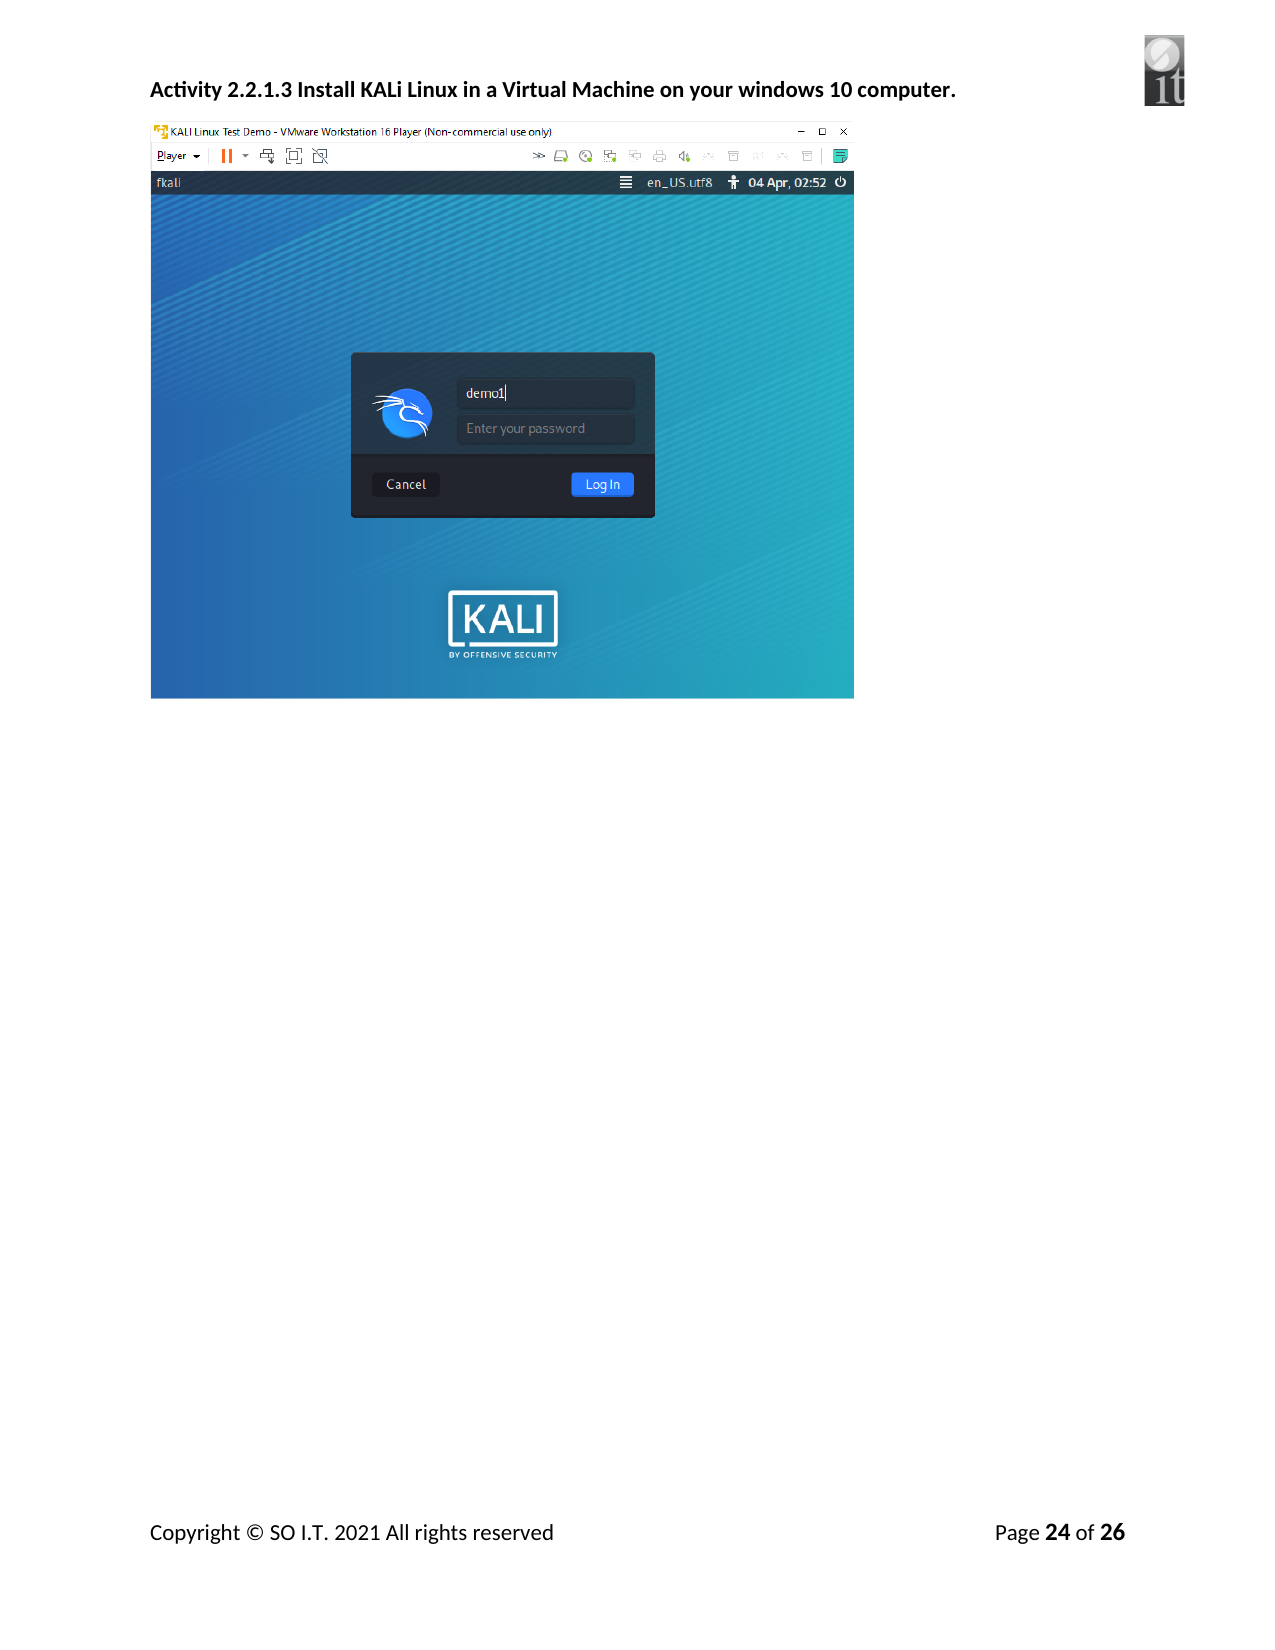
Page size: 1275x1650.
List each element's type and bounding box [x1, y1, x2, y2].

picture [1143, 35, 1185, 104]
picture [150, 121, 854, 699]
